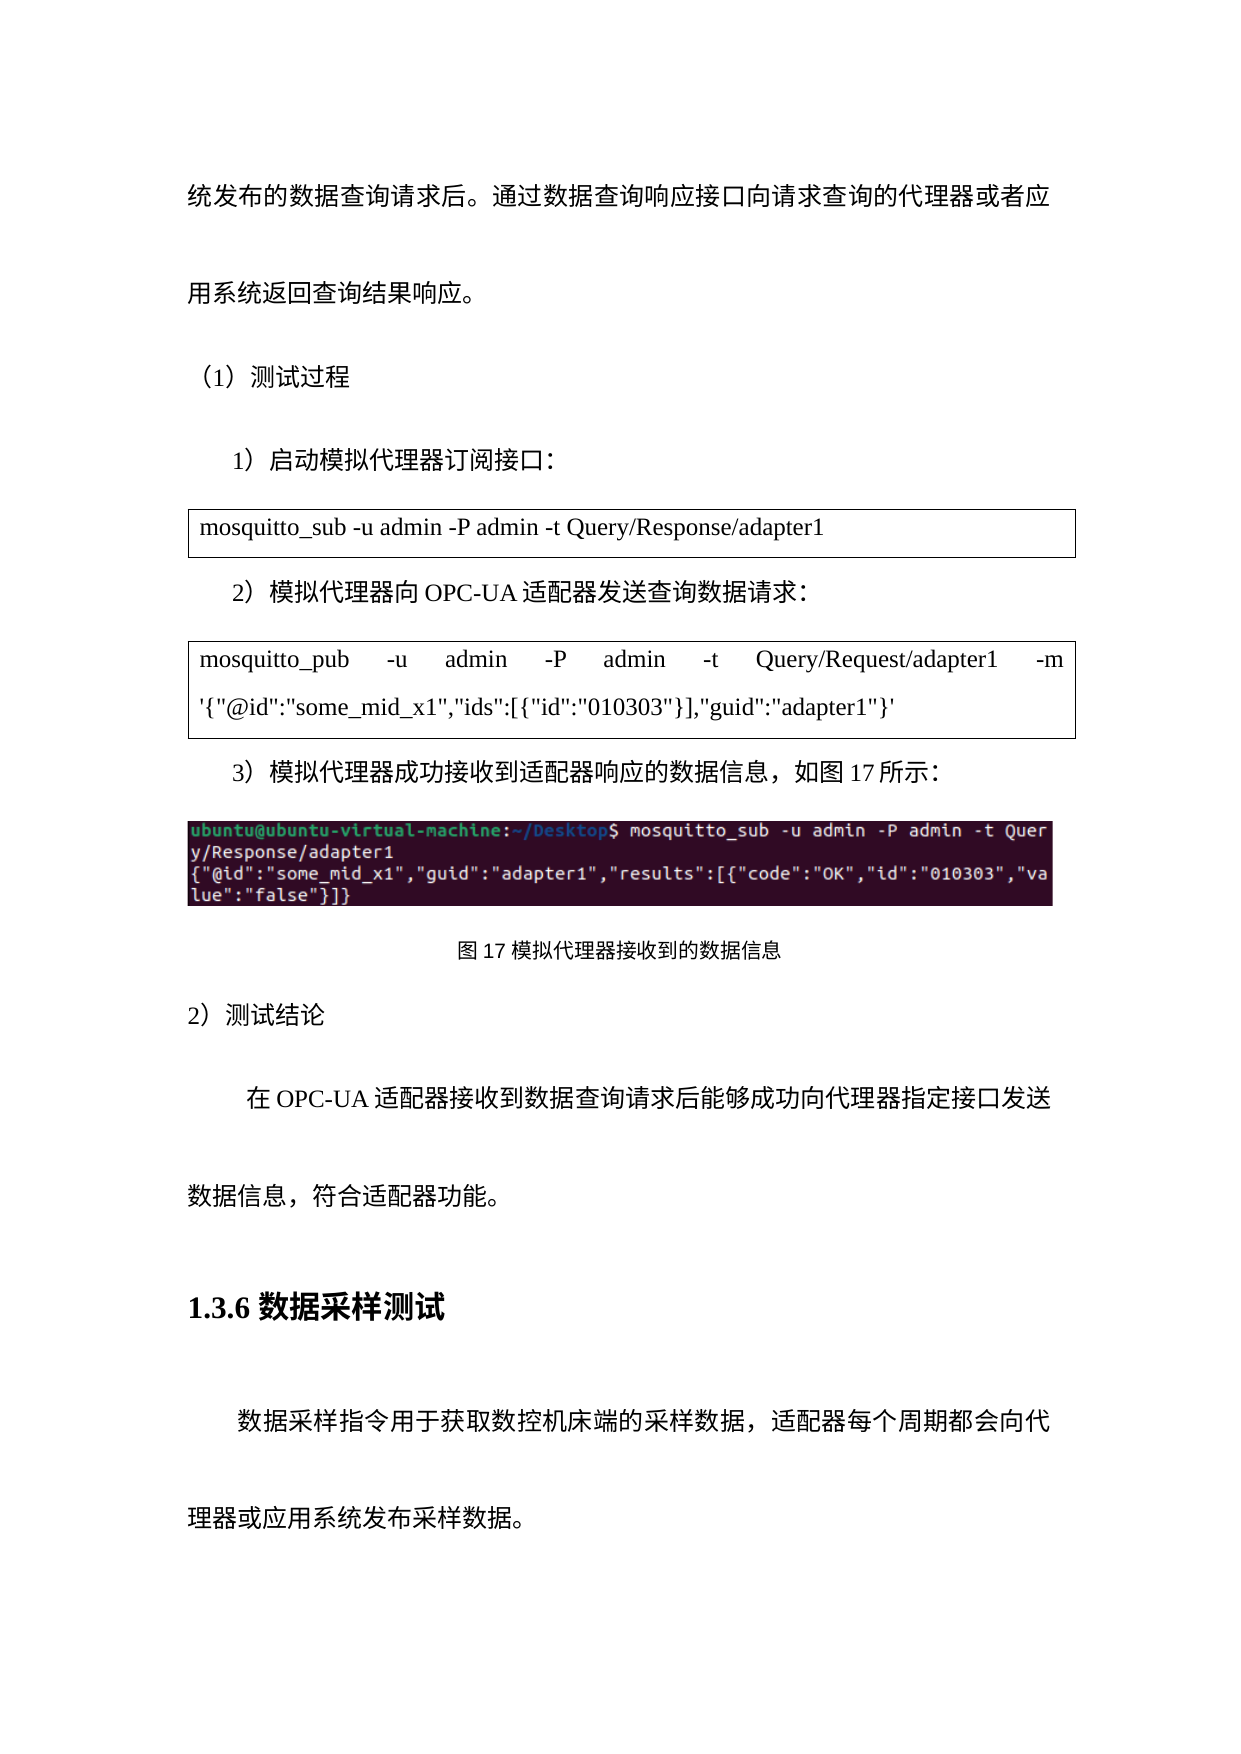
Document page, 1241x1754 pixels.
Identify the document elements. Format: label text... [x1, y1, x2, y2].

table_header mosquitto_sub -u admin -P admin -t Query/Response/adapter1 [189, 510, 1075, 557]
text 3）模拟代理器成功接收到适配器响应的数据信息，如图17所示： [187, 739, 1053, 803]
text 1）启动模拟代理器订阅接口： [187, 426, 1053, 491]
text 图17 模拟代理器接收到的数据信息 [187, 933, 1053, 966]
text 数据采样指令用于获取数控机床端的采样数据，适配器每个周期都会向代理器或应用系统发布采样数据。 [187, 1387, 1053, 1549]
table_header mosquitto_pub -u admin -P admin -t Query/Request/adapter1 -m '{"@id":"some_mid_x1","ids":[{"id":"010303"}],"guid":"adapter1"}' [189, 642, 1075, 737]
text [187, 162, 1053, 324]
picture [187, 821, 1053, 906]
subtitle 1.3.6 数据采样测试 [187, 1272, 1053, 1337]
text 在OPC-UA适配器接收到数据查询请求后能够成功向代理器指定接口发送数据信息，符合适配器功能。 [187, 1064, 1053, 1227]
text 2）模拟代理器向OPC-UA适配器发送查询数据请求： [187, 558, 1053, 623]
text 2）测试结论 [187, 981, 1053, 1046]
text （1）测试过程 [187, 343, 1053, 408]
